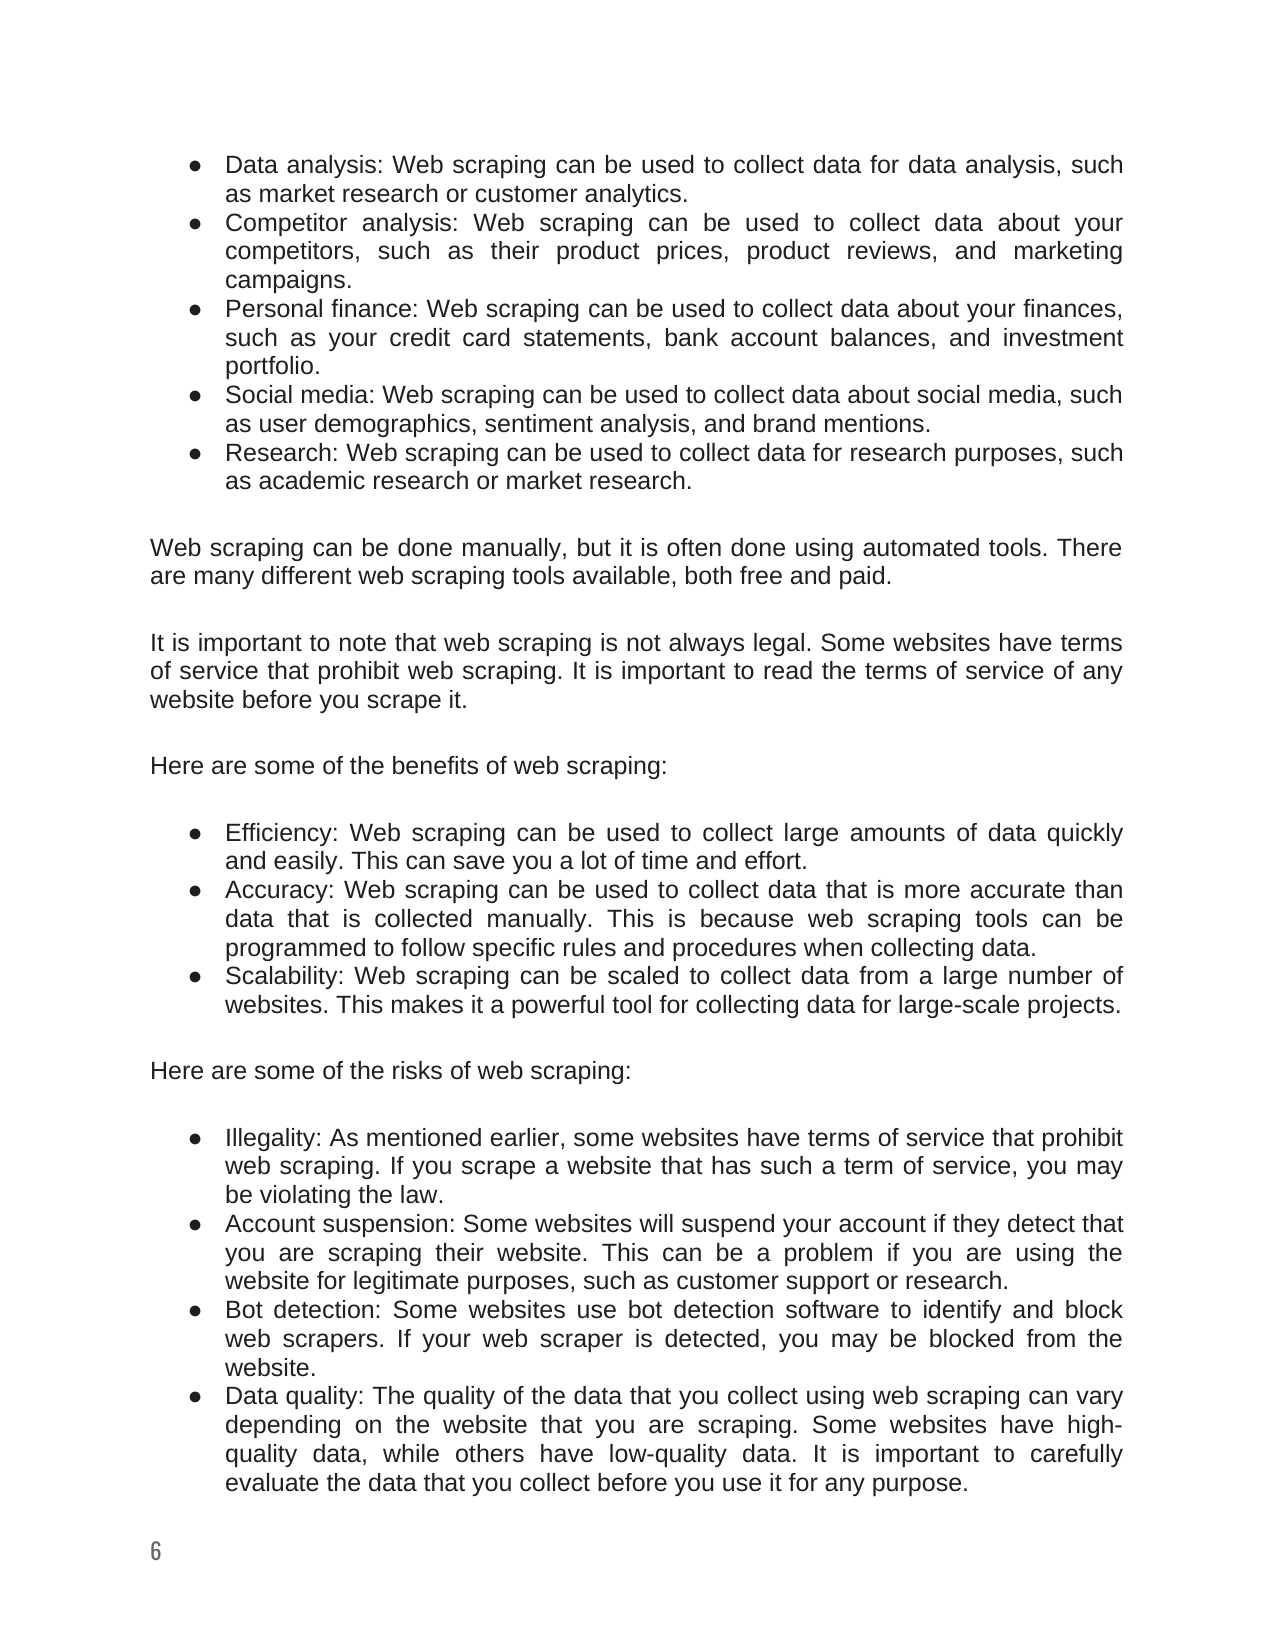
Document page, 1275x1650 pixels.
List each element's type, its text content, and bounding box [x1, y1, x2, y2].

text Here are some of the benefits of web scraping: [150, 751, 1125, 780]
list Data analysis: Web scraping can be used to collect data for data analysis, such as market research or customer analytics. [187, 150, 1125, 207]
list Accuracy: Web scraping can be used to collect data that is more accurate than data that is collected manually. This is because web scraping tools can be programmed to follow specific rules and procedures when collecting data. [187, 875, 1125, 961]
text It is important to note that web scraping is not always legal. Some websites have terms of service that prohibit web scraping. It is important to read the terms of service of any website before you scrape it. [150, 627, 1125, 714]
text Web scraping can be done manually, but it is often done using automated tools. There are many different web scraping tools available, both free and paid. [150, 532, 1125, 590]
list Competitor analysis: Web scraping can be used to collect data about your competitors, such as their product prices, product reviews, and marketing campaigns. [187, 207, 1125, 294]
list Research: Web scraping can be used to collect data for research purposes, such as academic research or market research. [187, 437, 1125, 495]
list Efficiency: Web scraping can be used to collect large amounts of data quickly and easily. This can save you a lot of time and effort. [187, 817, 1125, 875]
list Illegality: As mentioned earlier, some websites have terms of service that prohibit web scraping. If you scrape a website that has such a term of service, you may be violating the law. [187, 1122, 1125, 1209]
list Personal finance: Web scraping can be used to collect data about your finances, such as your credit card statements, bank account balances, and investment portfolio. [187, 294, 1125, 380]
list Data quality: The quality of the data that you collect using web scraping can vary depending on the website that you are scraping. Some websites have high-quality data, while others have low-quality data. It is important to carefully evaluate the data that you collect before you use it for any purpose. [187, 1381, 1125, 1496]
list Scalability: Web scraping can be scaled to collect data from a large number of websites. This makes it a powerful tool for collecting data for large-scale projects. [187, 961, 1125, 1019]
list Bot detection: Some websites use bot detection software to identify and block web scrapers. If your web scraper is detected, you may be blocked from the website. [187, 1295, 1125, 1381]
list Account suspension: Some websites will suspend your account if they detect that you are scraping their website. This can be a problem if you are using the website for legitimate purposes, such as customer support or research. [187, 1209, 1125, 1295]
list Social media: Web scraping can be used to collect data about social media, such as user demographics, sentiment analysis, and brand mentions. [187, 380, 1125, 437]
text Here are some of the risks of web scraping: [150, 1056, 1125, 1085]
